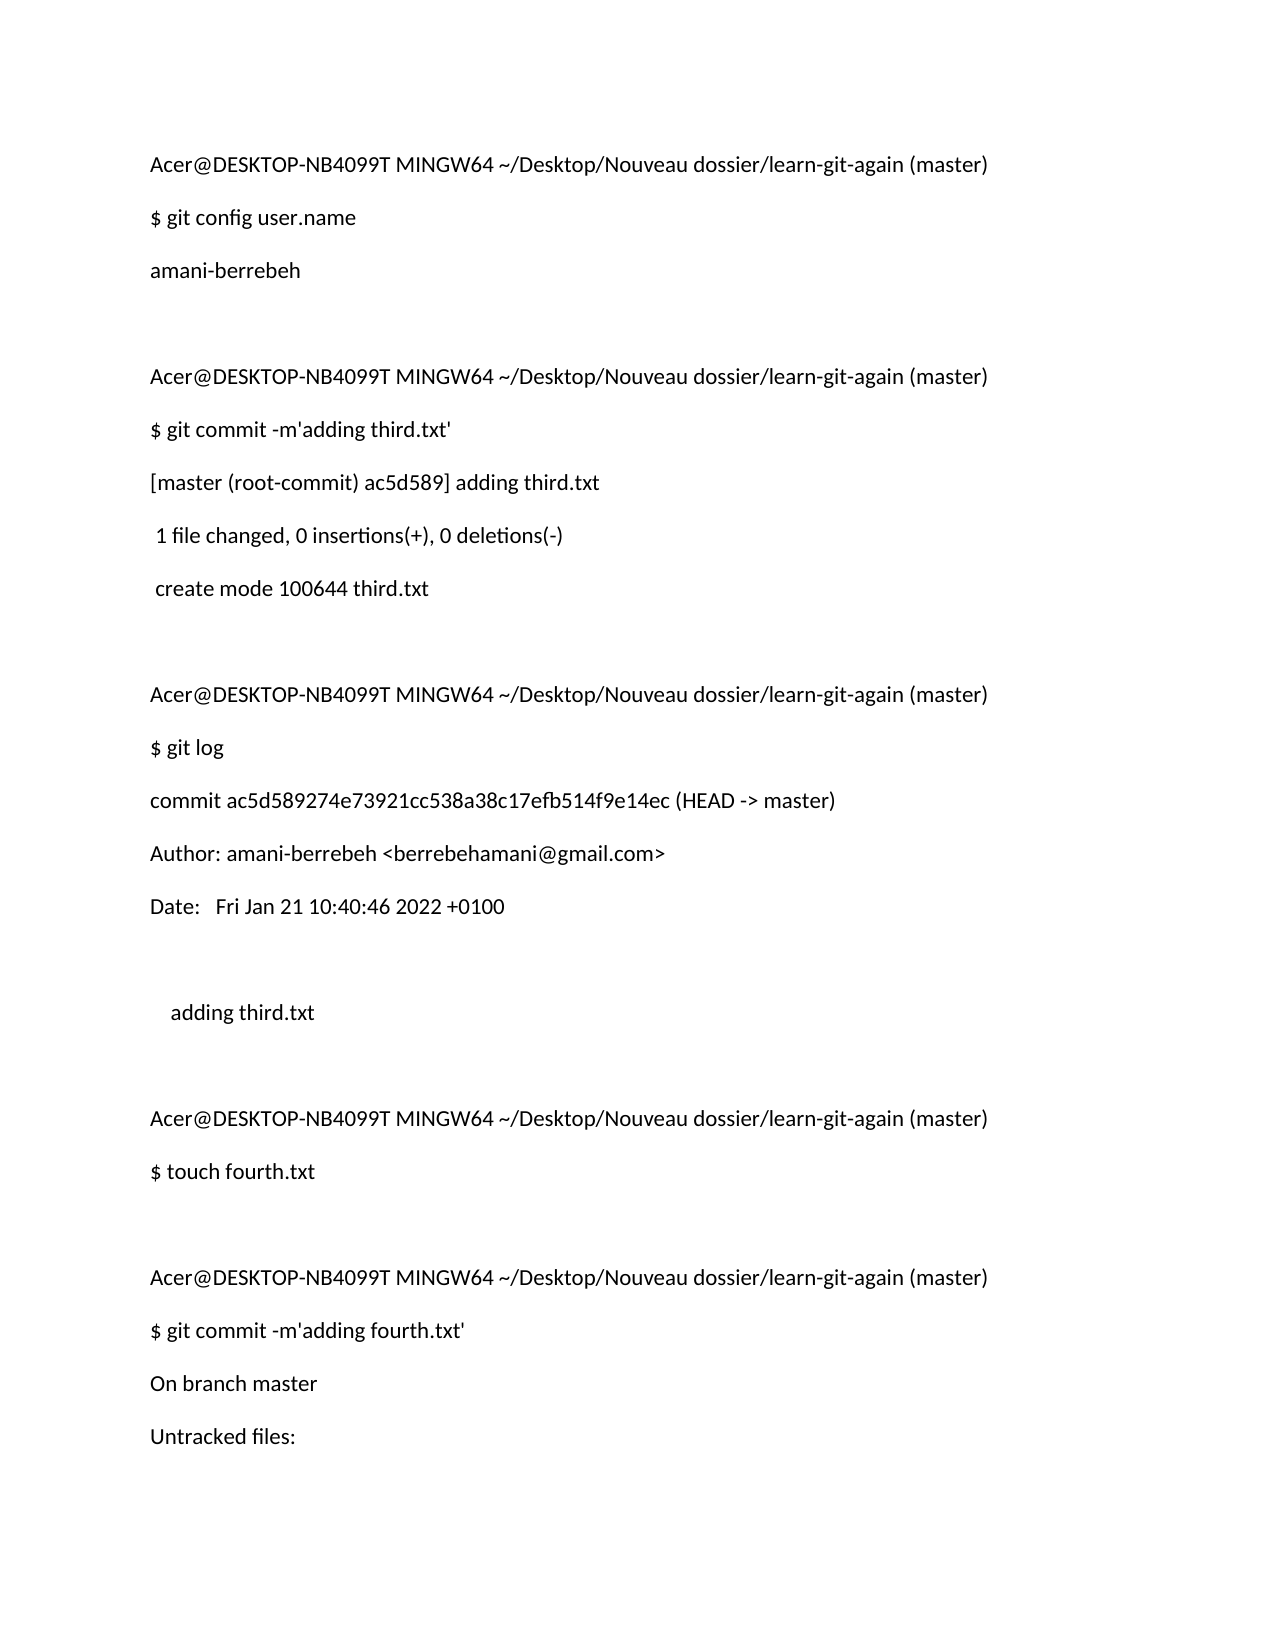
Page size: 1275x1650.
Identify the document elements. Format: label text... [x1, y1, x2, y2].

text create mode 100644 third.txt [150, 574, 1125, 602]
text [150, 1263, 1125, 1291]
text commit ac5d589274e73921cc538a38c17efb514f9e14ec (HEAD -> master) [150, 786, 1125, 814]
text Untracked files: [150, 1422, 1125, 1451]
text Acer@DESKTOP-NB4099T MINGW64 ~/Desktop/Nouveau dossier/learn-git-again (master) [150, 1104, 1125, 1132]
text amani-berrebeh [150, 256, 1125, 284]
text $ git log [150, 733, 1125, 761]
text Author: amani-berrebeh <berrebehamani@gmail.com> [150, 839, 1125, 867]
text $ touch fourth.txt [150, 1157, 1125, 1185]
text $ git config user.name [150, 203, 1125, 231]
text $ git commit -m'adding third.txt' [150, 415, 1125, 443]
text $ git commit -m'adding fourth.txt' [150, 1316, 1125, 1344]
text On branch master [150, 1369, 1125, 1397]
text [150, 150, 1125, 178]
text Acer@DESKTOP-NB4099T MINGW64 ~/Desktop/Nouveau dossier/learn-git-again (master) [150, 680, 1125, 708]
text 1 file changed, 0 insertions(+), 0 deletions(-) [150, 521, 1125, 549]
text adding third.txt [150, 998, 1125, 1026]
text Date: Fri Jan 21 10:40:46 2022 +0100 [150, 892, 1125, 920]
text [master (root-commit) ac5d589] adding third.txt [150, 468, 1125, 496]
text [150, 362, 1125, 390]
